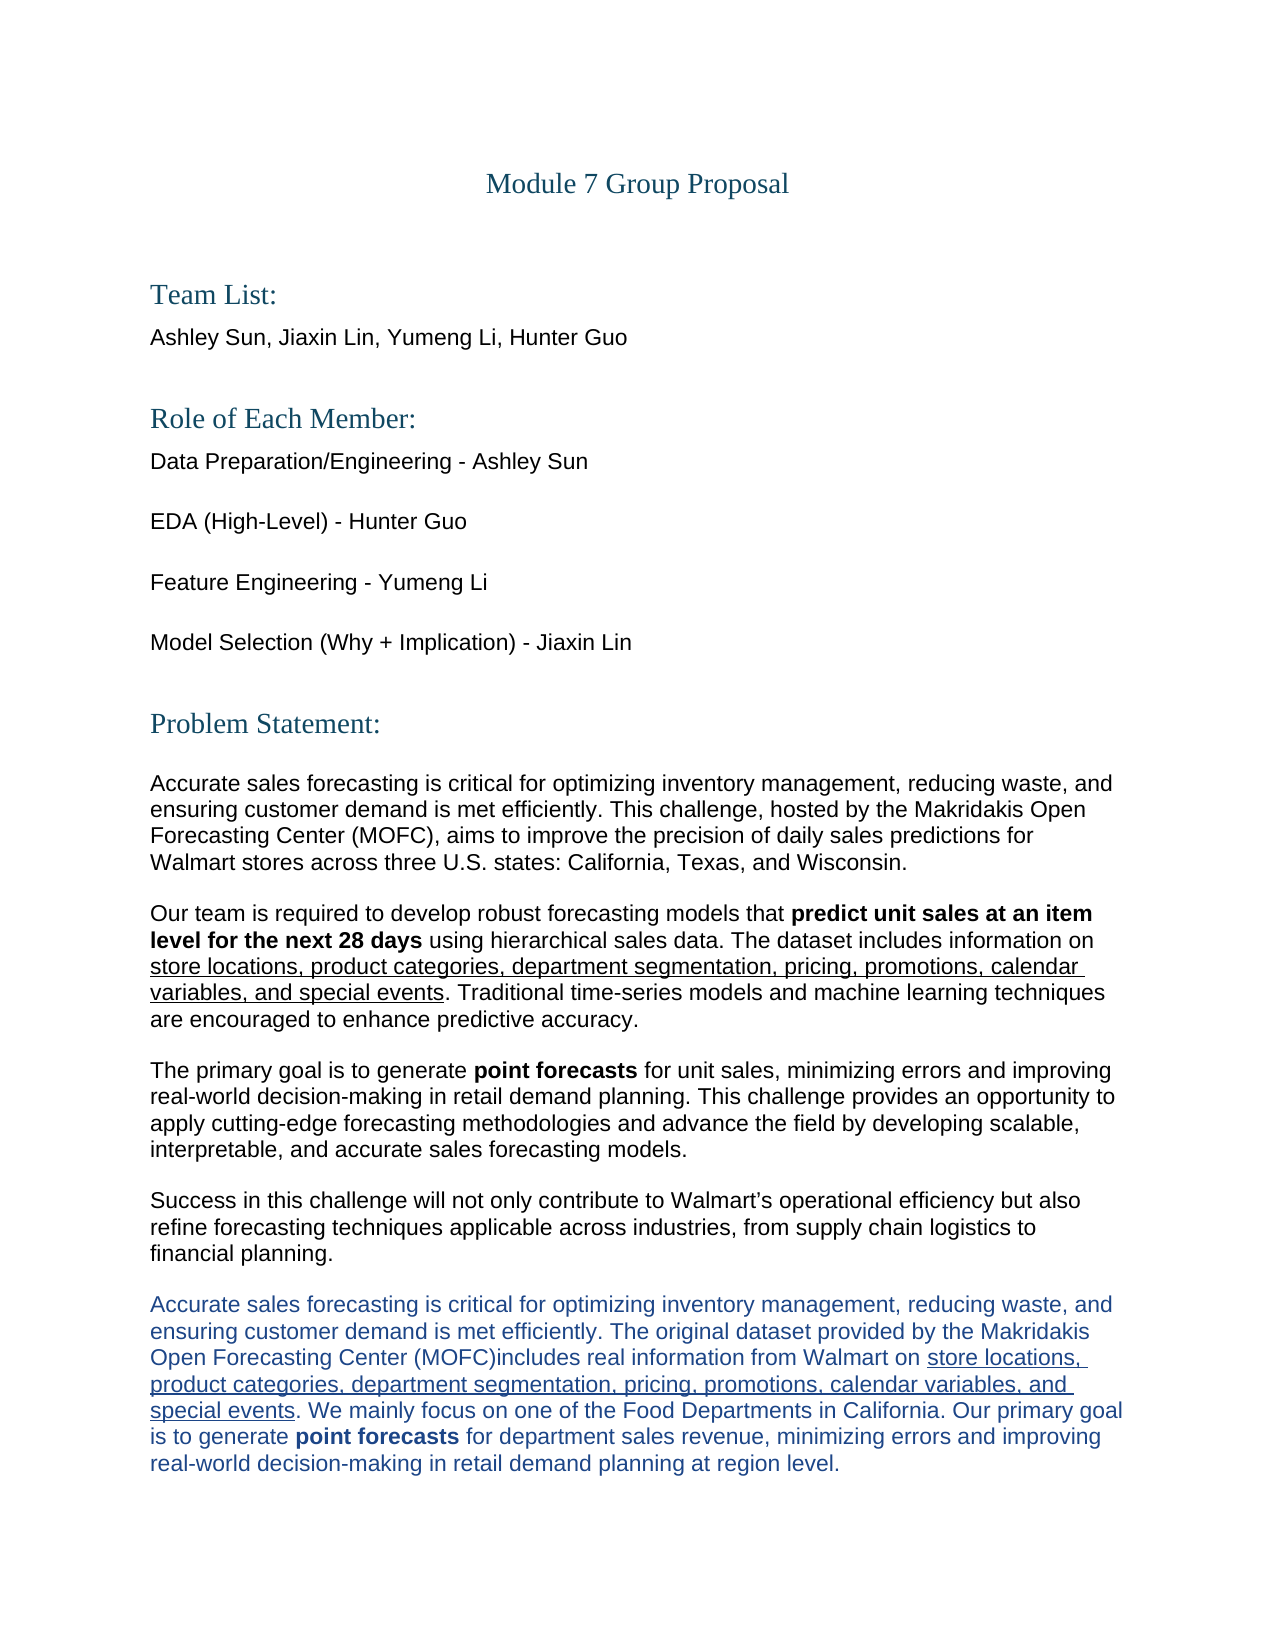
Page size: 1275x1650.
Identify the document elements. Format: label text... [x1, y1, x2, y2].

text The primary goal is to generate point forecasts for unit sales, minimizing errors and improving real-world decision-making in retail demand planning. This challenge provides an opportunity to apply cutting-edge forecasting methodologies and advance the field by developing scalable, interpretable, and accurate sales forecasting models. [150, 1057, 1125, 1162]
subtitle Role of Each Member: [150, 401, 1125, 434]
subtitle Team List: [150, 277, 1125, 311]
text Ashley Sun, Jiaxin Lin, Yumeng Li, Hunter Guo [150, 324, 1125, 350]
text Data Preparation/Engineering - Ashley Sun [150, 448, 1125, 474]
subtitle Module 7 Group Proposal [150, 167, 1125, 200]
text Accurate sales forecasting is critical for optimizing inventory management, reducing waste, and ensuring customer demand is met efficiently. This challenge, hosted by the Makridakis Open Forecasting Center (MOFC), aims to improve the precision of daily sales predictions for Walmart stores across three U.S. states: California, Texas, and Wisconsin. [150, 770, 1125, 875]
text Accurate sales forecasting is critical for optimizing inventory management, reducing waste, and ensuring customer demand is met efficiently. The original dataset provided by the Makridakis Open Forecasting Center (MOFC)includes real information from Walmart on store locations, product categories, department segmentation, pricing, promotions, calendar variables, and special events. We mainly focus on one of the Food Departments in California. Our primary goal is to generate point forecasts for department sales revenue, minimizing errors and improving real-world decision-making in retail demand planning at region level. [150, 1291, 1125, 1476]
text EDA (High-Level) - Hunter Guo [150, 508, 1125, 535]
text Feature Engineering - Yumeng Li [150, 569, 1125, 595]
text Our team is required to develop robust forecasting models that predict unit sales at an item level for the next 28 days using hierarchical sales data. The dataset includes information on store locations, product categories, department segmentation, pricing, promotions, calendar variables, and special events. Traditional time-series models and machine learning techniques are encouraged to enhance predictive accuracy. [150, 900, 1125, 1032]
subtitle Problem Statement: [150, 706, 1125, 740]
text Success in this challenge will not only contribute to Walmart’s operational efficiency but also refine forecasting techniques applicable across industries, from supply chain logistics to financial planning. [150, 1187, 1125, 1266]
text Model Selection (Why + Implication) - Jiaxin Lin [150, 629, 1125, 656]
